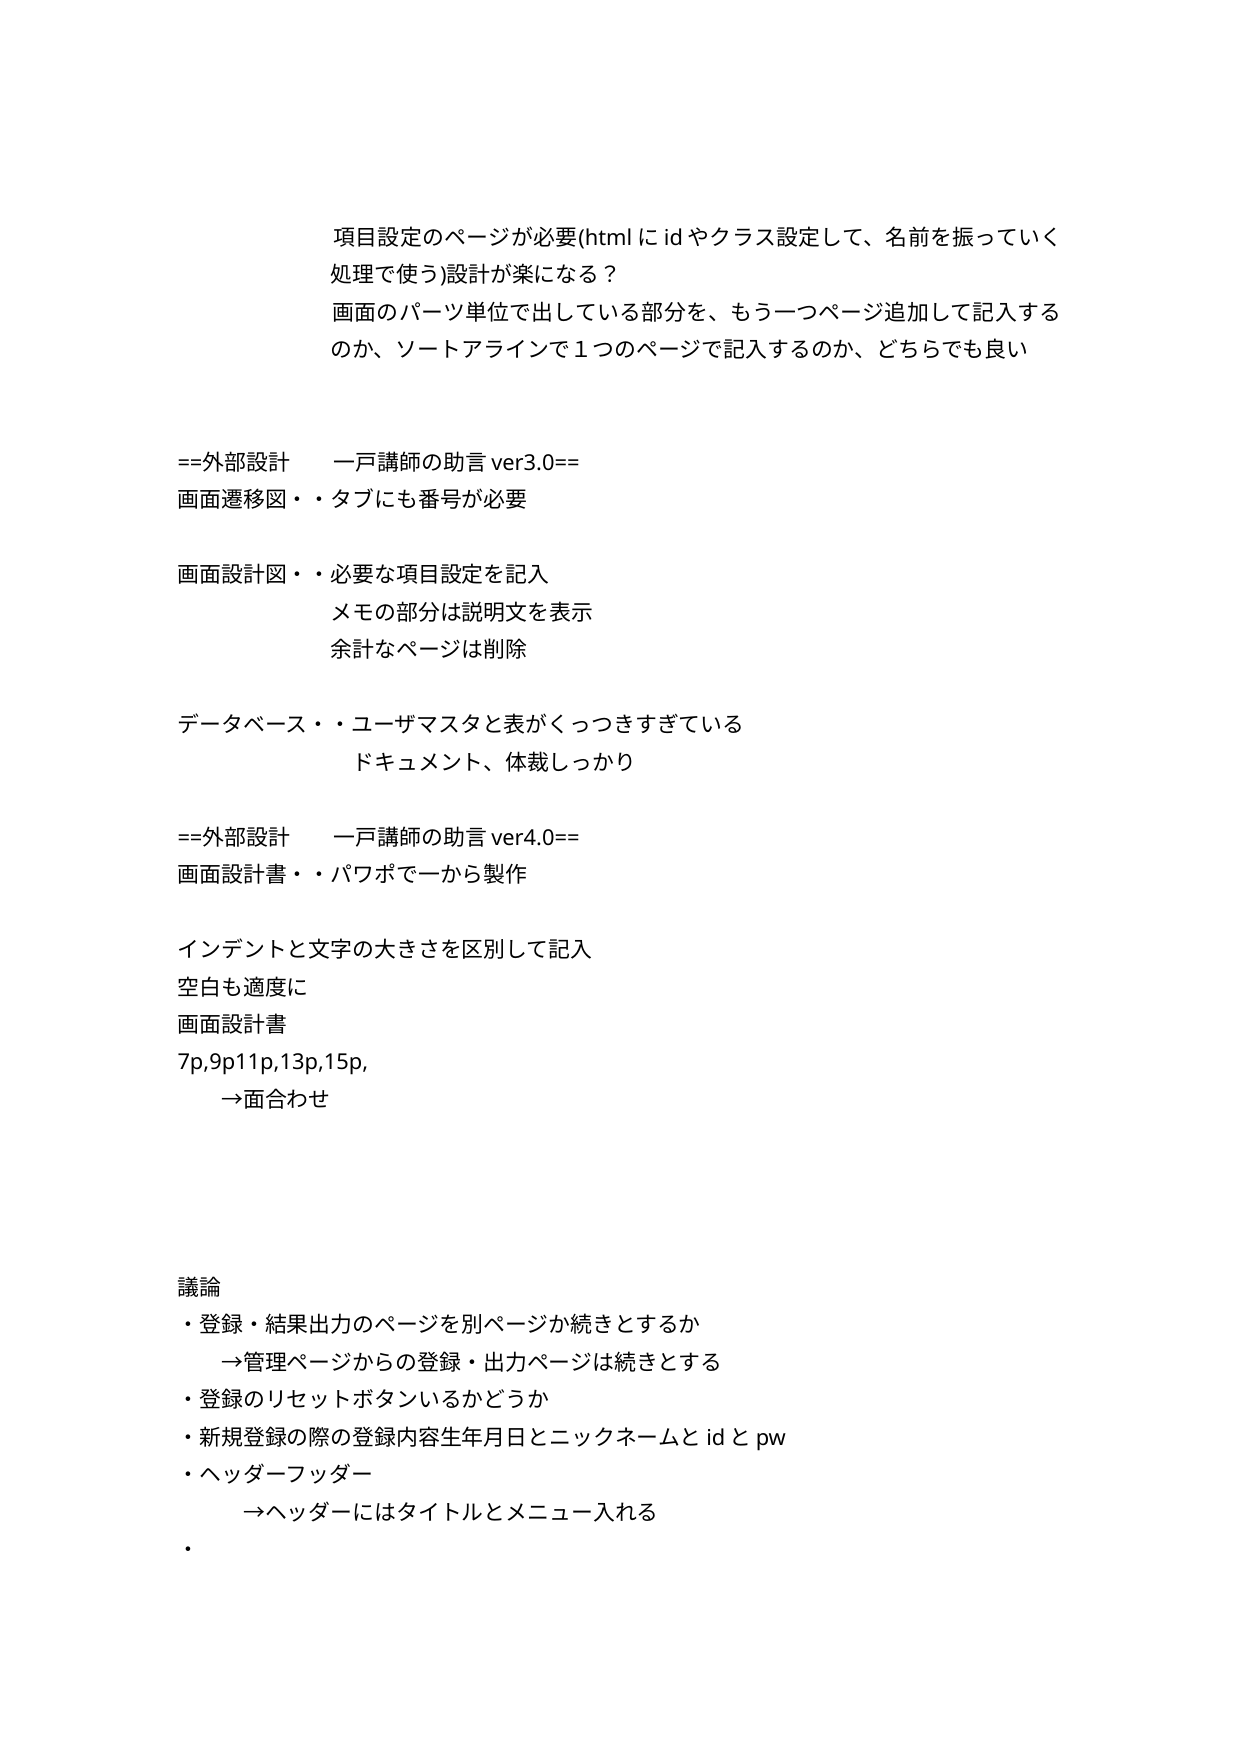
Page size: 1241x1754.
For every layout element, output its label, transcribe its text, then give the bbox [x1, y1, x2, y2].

text ドキュメント、体裁しっかり [177, 742, 1063, 779]
text 項目設定のページが必要(htmlにidやクラス設定して、名前を振っていく処理で使う)設計が楽になる？ [177, 217, 1063, 292]
text ・登録・結果出力のページを別ページか続きとするか [177, 1304, 1063, 1342]
text ・ヘッダーフッダー [177, 1454, 1063, 1492]
text 画面遷移図・・タブにも番号が必要 [177, 479, 1063, 517]
text 7p,9p11p,13p,15p, [177, 1042, 1063, 1079]
text ==外部設計 一戸講師の助言ver3.0== [177, 442, 1063, 479]
text ==外部設計 一戸講師の助言ver4.0== [177, 817, 1063, 854]
text 余計なページは削除 [177, 629, 1063, 667]
text 画面設計書・・パワポで一から製作 [177, 854, 1063, 892]
text メモの部分は説明文を表示 [177, 592, 1063, 629]
text ・新規登録の際の登録内容生年月日とニックネームとidとpw [177, 1417, 1063, 1454]
text データベース・・ユーザマスタと表がくっつきすぎている [177, 704, 1063, 742]
text インデントと文字の大きさを区別して記入 [177, 929, 1063, 967]
text ・ [177, 1529, 1063, 1567]
text →管理ページからの登録・出力ページは続きとする [177, 1342, 1063, 1379]
text →面合わせ [177, 1079, 1063, 1117]
text 議論 [177, 1267, 1063, 1304]
text 空白も適度に [177, 967, 1063, 1004]
text 画面のパーツ単位で出している部分を、もう一つページ追加して記入するのか、ソートアラインで１つのページで記入するのか、どちらでも良い [177, 292, 1063, 367]
text →ヘッダーにはタイトルとメニュー入れる [177, 1492, 1063, 1529]
text 画面設計書 [177, 1004, 1063, 1042]
text ・登録のリセットボタンいるかどうか [177, 1379, 1063, 1417]
text 画面設計図・・必要な項目設定を記入 [177, 554, 1063, 592]
